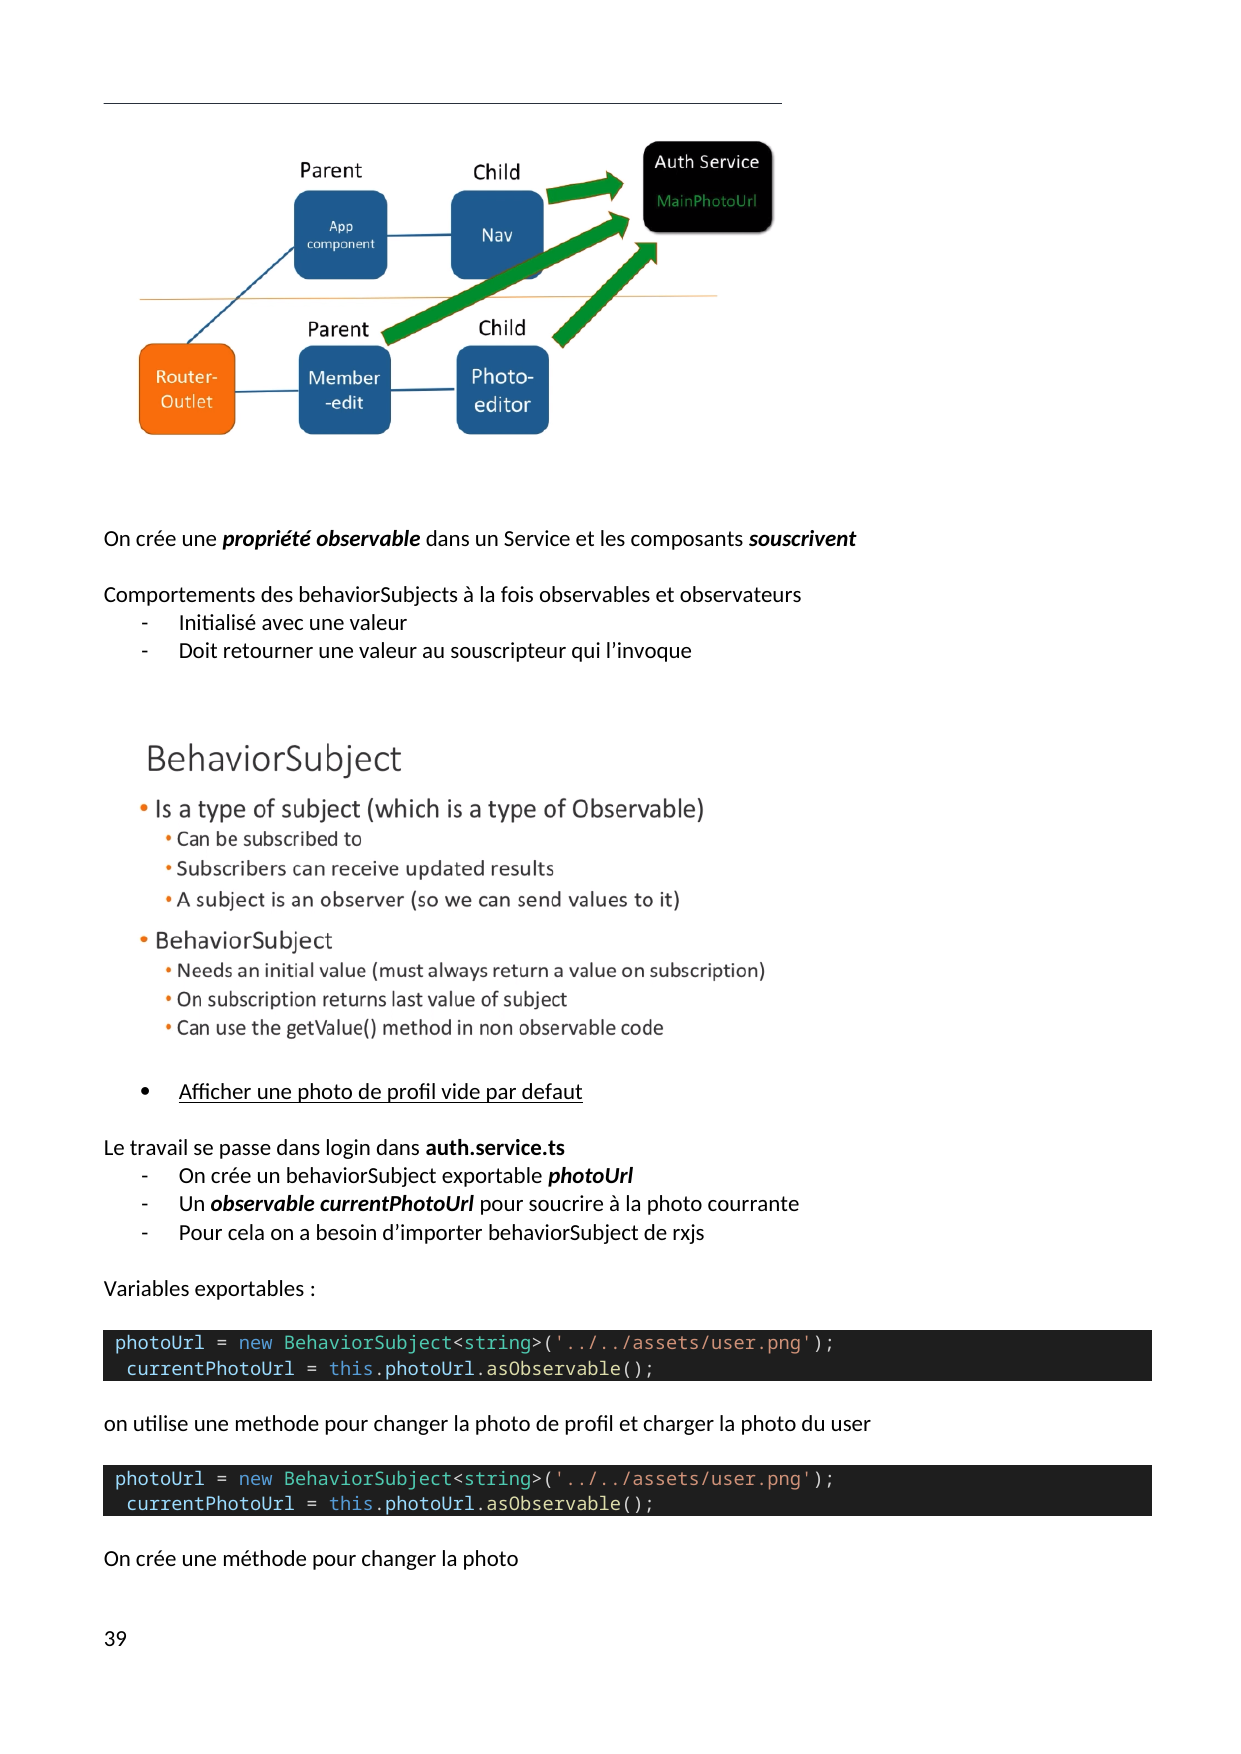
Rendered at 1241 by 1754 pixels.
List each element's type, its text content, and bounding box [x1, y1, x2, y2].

text On crée une méthode pour changer la photo [103, 1544, 1152, 1572]
text Comportements des behaviorSubjects à la fois observables et observateurs [103, 580, 1152, 608]
text Le travail se passe dans login dans auth.service.ts [103, 1133, 1152, 1162]
list Afficher une photo de profil vide par defaut [141, 1077, 1152, 1106]
text currentPhotoUrl = this.photoUrl.asObservable(); [103, 1490, 1152, 1516]
text on utilise une methode pour changer la photo de profil et charger la photo du user [103, 1409, 1152, 1437]
picture [103, 103, 782, 440]
list Initialisé avec une valeur [141, 608, 1152, 636]
picture [103, 692, 778, 1078]
text On crée une propriété observable dans un Service et les composants souscrivent [103, 524, 1152, 552]
list Pour cela on a besoin d’importer behaviorSubject de rxjs [141, 1218, 1152, 1246]
text photoUrl = new BehaviorSubject<string>('../../assets/user.png'); [103, 1465, 1152, 1490]
list Doit retourner une valeur au souscripteur qui l’invoque [141, 636, 1152, 664]
text currentPhotoUrl = this.photoUrl.asObservable(); [103, 1355, 1152, 1381]
text Variables exportables : [103, 1274, 1152, 1302]
list On crée un behaviorSubject exportable photoUrl [141, 1162, 1152, 1189]
text photoUrl = new BehaviorSubject<string>('../../assets/user.png'); [103, 1330, 1152, 1355]
list Un observable currentPhotoUrl pour soucrire à la photo courrante [141, 1189, 1152, 1218]
